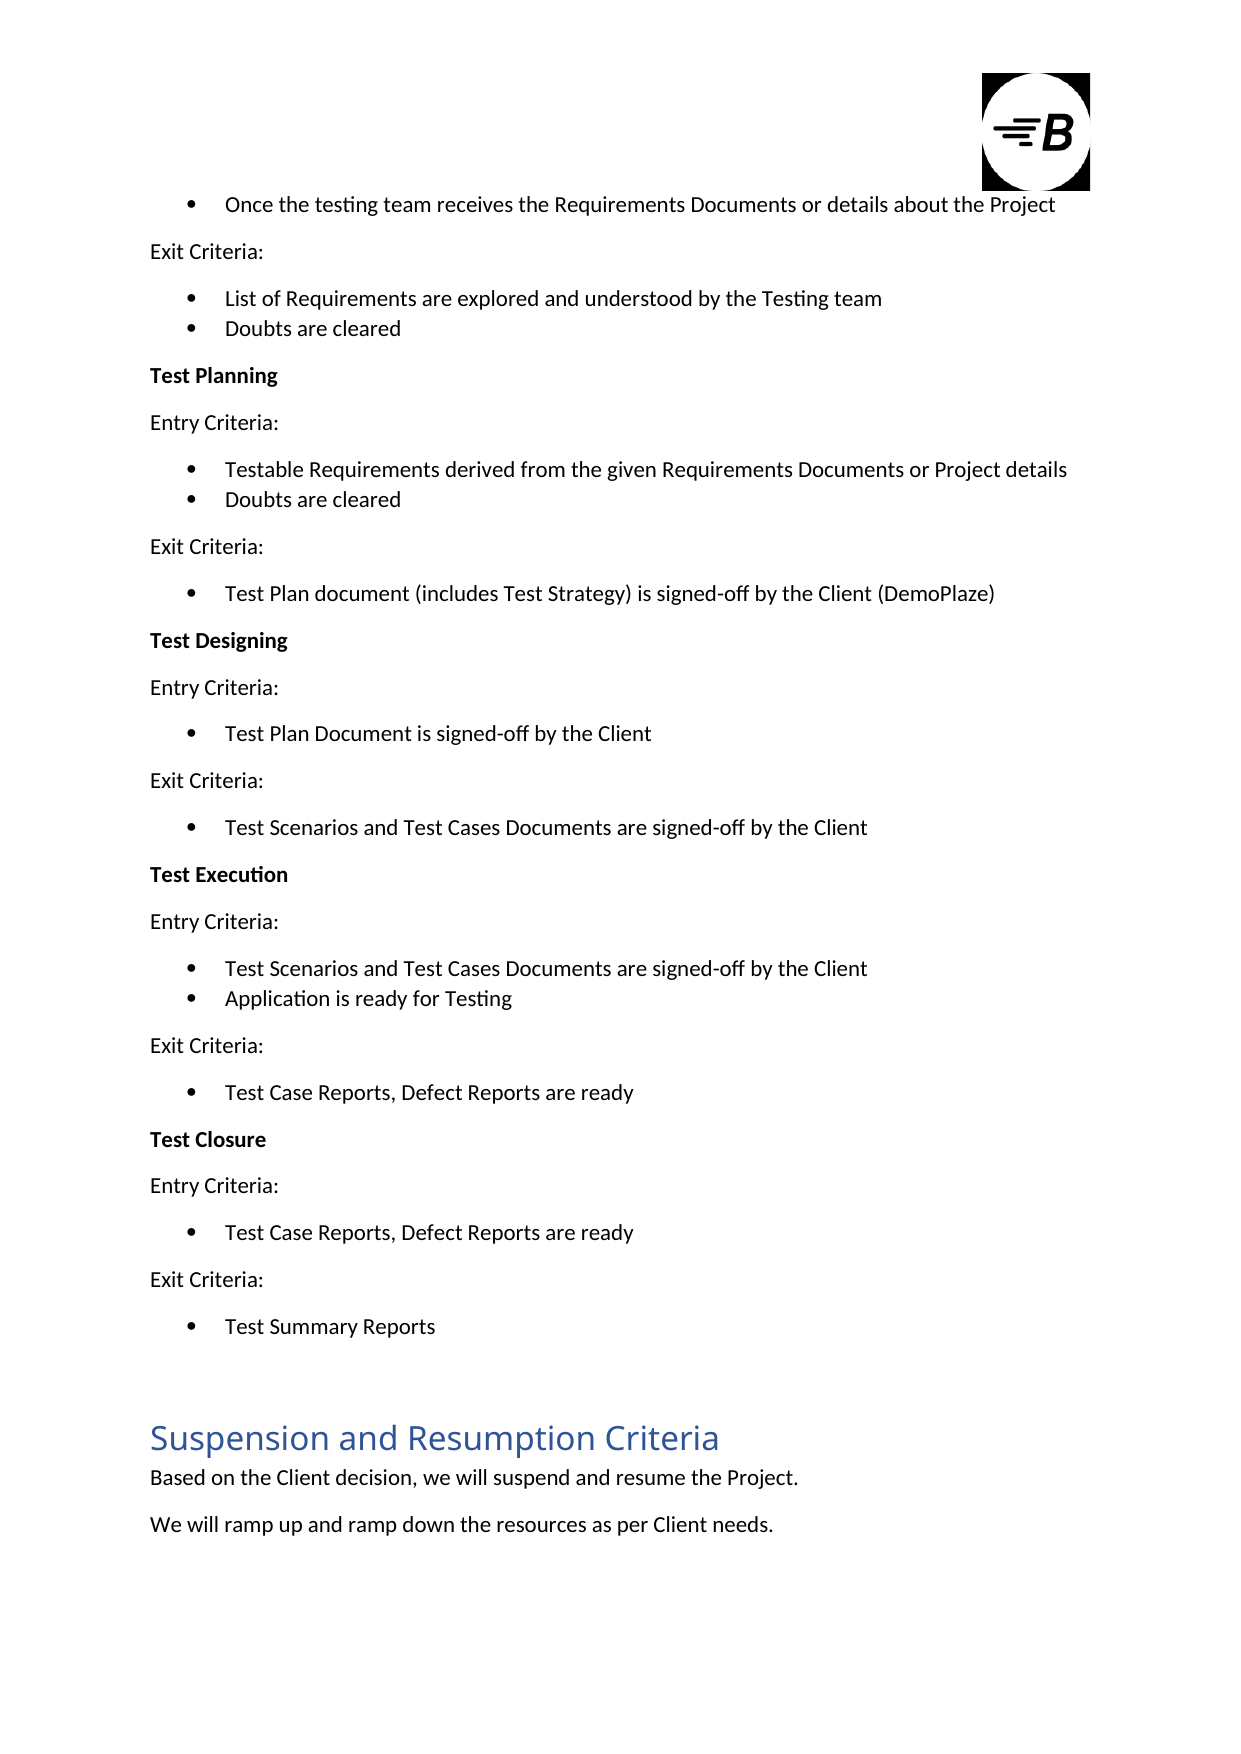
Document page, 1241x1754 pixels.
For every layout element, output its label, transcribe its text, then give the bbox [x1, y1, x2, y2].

text Exit Criteria: [150, 1265, 1090, 1293]
list Doubts are cleared [187, 485, 1090, 513]
text Test Planning [150, 361, 1090, 389]
text Exit Criteria: [150, 532, 1090, 560]
picture [982, 73, 1091, 191]
list List of Requirements are explored and understood by the Testing team [187, 284, 1090, 312]
list Test Case Reports, Defect Reports are ready [187, 1078, 1090, 1106]
list Application is ready for Testing [187, 984, 1090, 1012]
text Entry Criteria: [150, 673, 1090, 701]
list Test Scenarios and Test Cases Documents are signed-off by the Client [187, 813, 1090, 841]
text Exit Criteria: [150, 766, 1090, 794]
list Doubts are cleared [187, 314, 1090, 342]
text Entry Criteria: [150, 408, 1090, 436]
list Once the testing team receives the Requirements Documents or details about the Project [187, 190, 1090, 218]
text We will ramp up and ramp down the resources as per Client needs. [150, 1510, 1090, 1538]
list Test Case Reports, Defect Reports are ready [187, 1218, 1090, 1247]
list Test Plan Document is signed-off by the Client [187, 719, 1090, 748]
text Based on the Client decision, we will suspend and resume the Project. [150, 1463, 1090, 1491]
list Testable Requirements derived from the given Requirements Documents or Project details [187, 455, 1090, 483]
list Test Summary Reports [187, 1312, 1090, 1340]
text Exit Criteria: [150, 1031, 1090, 1059]
list Test Plan document (includes Test Strategy) is signed-off by the Client (DemoPlaze) [187, 579, 1090, 607]
subtitle Suspension and Resumption Criteria [150, 1414, 1090, 1460]
list Test Scenarios and Test Cases Documents are signed-off by the Client [187, 954, 1090, 982]
text Test Closure [150, 1125, 1090, 1153]
text Test Designing [150, 626, 1090, 654]
text Test Execution [150, 860, 1090, 888]
text Entry Criteria: [150, 907, 1090, 935]
text Exit Criteria: [150, 237, 1090, 265]
text Entry Criteria: [150, 1172, 1090, 1200]
